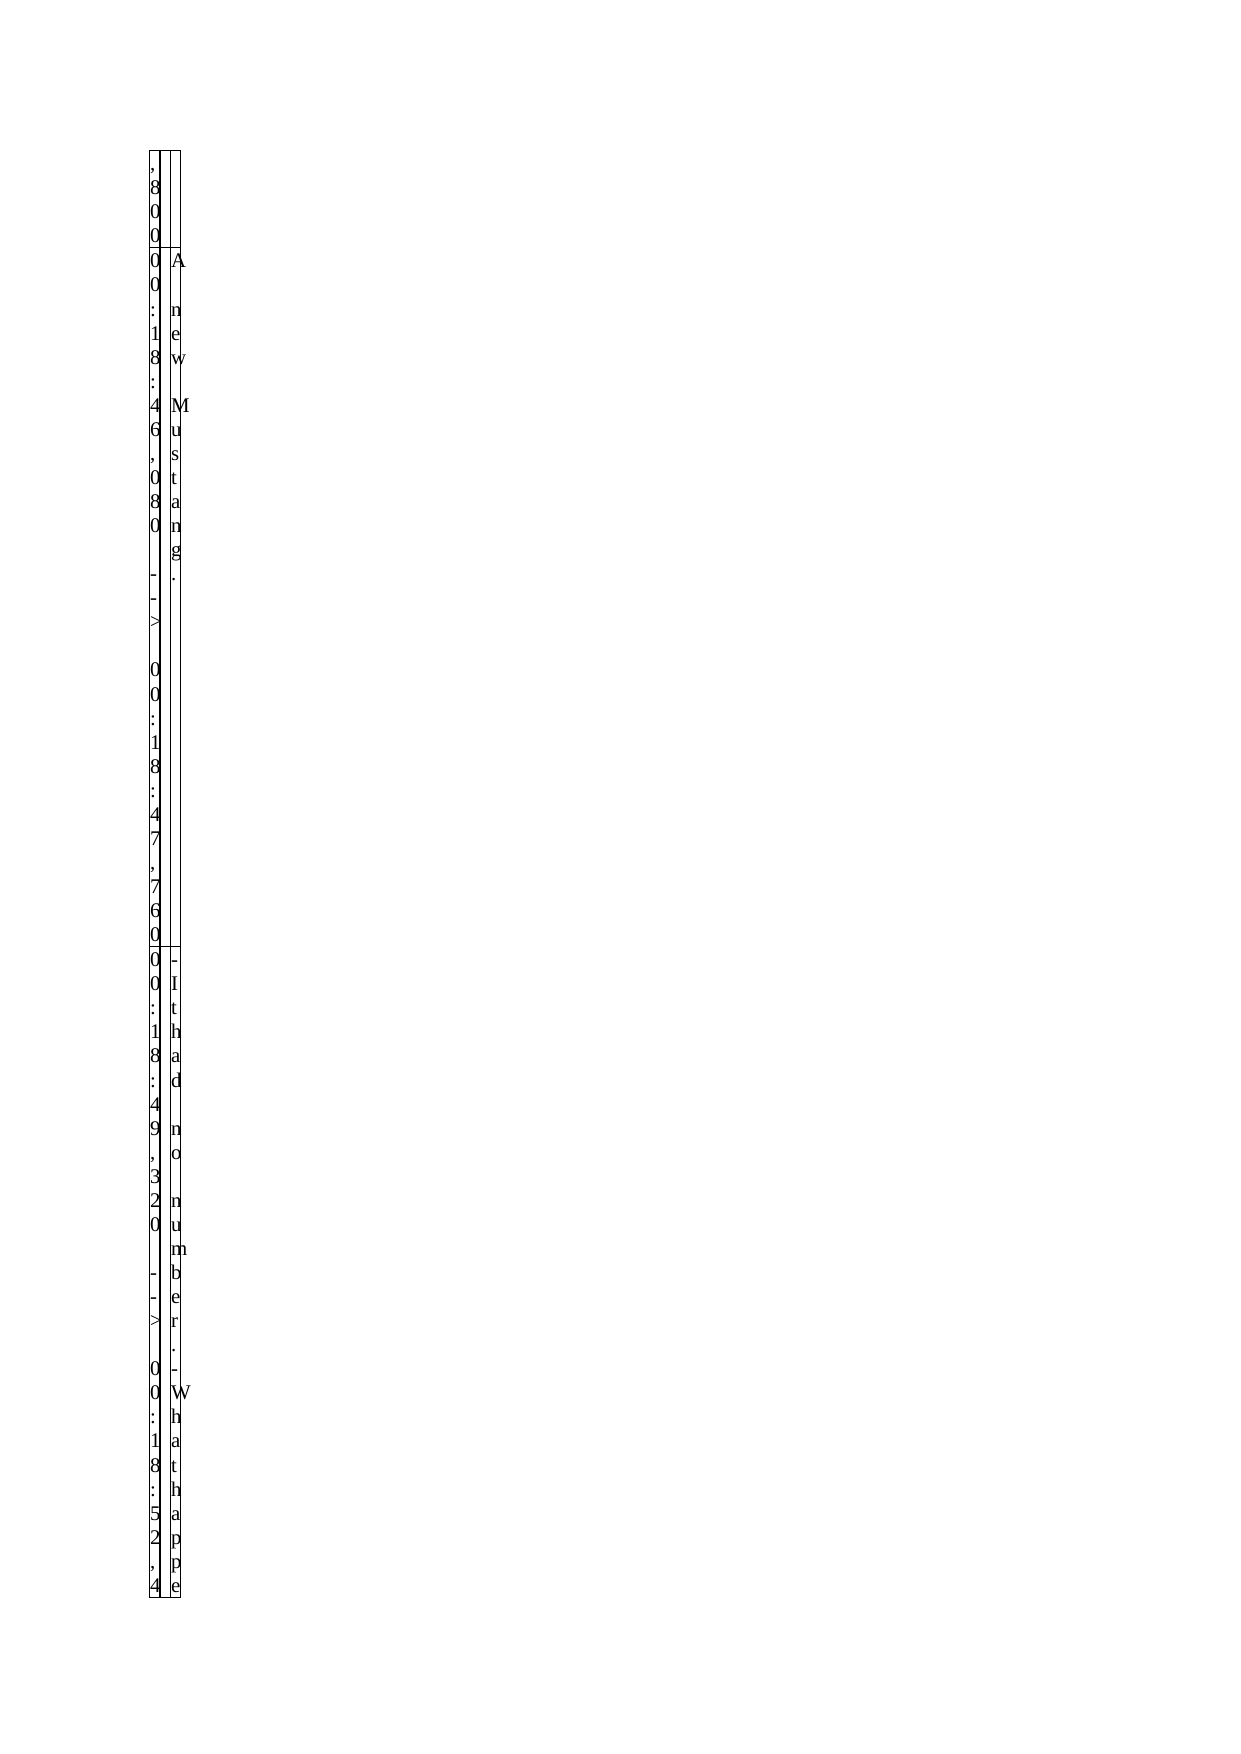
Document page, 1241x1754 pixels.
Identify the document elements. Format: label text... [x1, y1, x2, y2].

table_cell [161, 151, 170, 247]
table_cell [161, 248, 170, 946]
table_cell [171, 947, 180, 1230]
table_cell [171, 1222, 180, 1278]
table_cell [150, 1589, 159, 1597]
table_cell [161, 947, 170, 1597]
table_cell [150, 151, 159, 247]
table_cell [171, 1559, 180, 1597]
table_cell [171, 1266, 180, 1543]
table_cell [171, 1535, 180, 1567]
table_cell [171, 151, 180, 247]
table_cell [150, 1108, 159, 1588]
